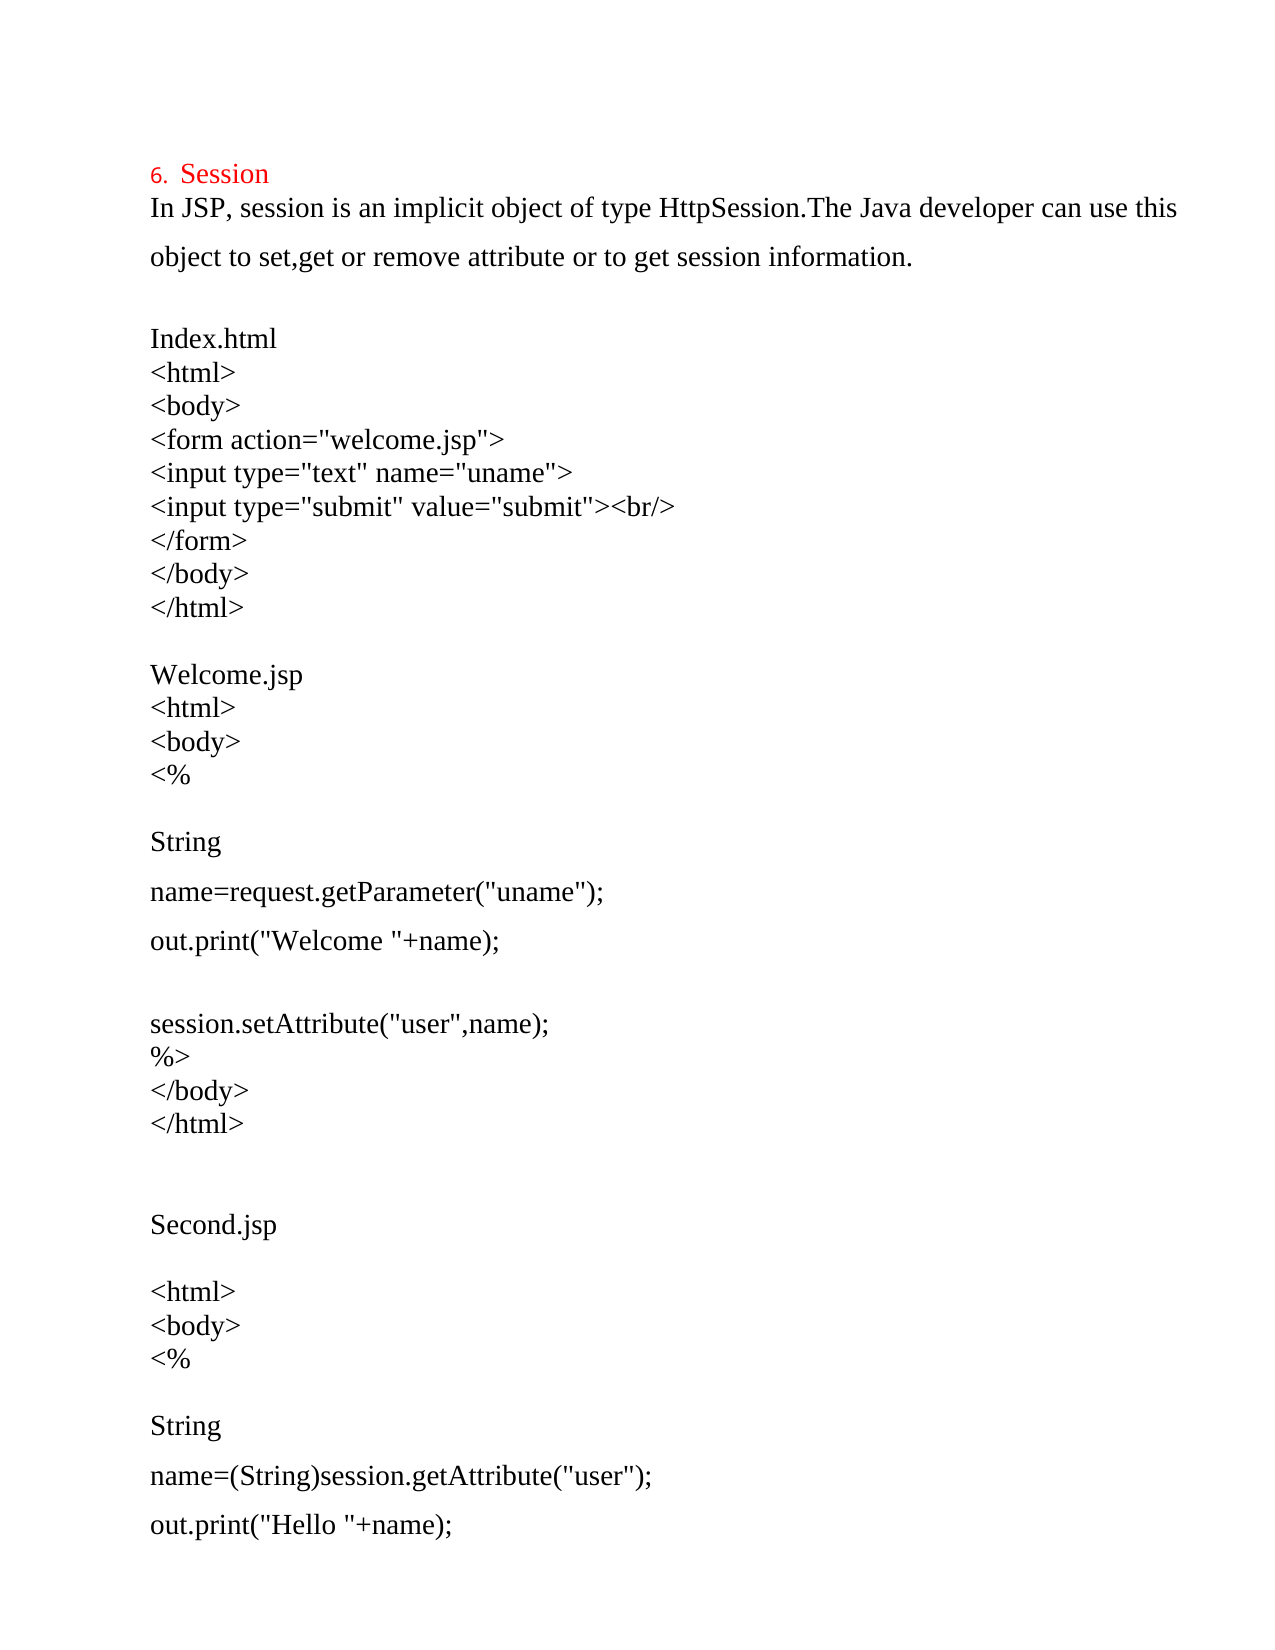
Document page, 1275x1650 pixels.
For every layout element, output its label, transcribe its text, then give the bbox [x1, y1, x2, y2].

text </html> [150, 590, 1179, 623]
text <body> [150, 1308, 1179, 1341]
text Welcome.jsp [150, 657, 1179, 690]
text <input type="text" name="uname"> [150, 456, 1179, 489]
text <body> [150, 388, 1179, 422]
text </body> [150, 556, 1179, 590]
text session.setAttribute("user",name); [150, 1006, 1179, 1039]
text <html> [150, 690, 1179, 724]
text In JSP, session is an implicit object of type HttpSession.The Java developer can use this object to set,get or remove attribute or to get session information. [150, 190, 1179, 272]
text </html> [150, 1106, 1179, 1140]
text <% [150, 757, 1179, 791]
text <html> [150, 355, 1179, 388]
text Second.jsp [150, 1207, 1179, 1241]
text </form> [150, 523, 1179, 556]
text String name=request.getParameter("uname"); out.print("Welcome "+name); [150, 824, 671, 957]
text <% [150, 1341, 1179, 1375]
text Index.html [150, 321, 1179, 355]
text <html> [150, 1274, 1179, 1308]
text </body> [150, 1073, 1179, 1106]
text <form action="welcome.jsp"> [150, 422, 1179, 456]
text %> [150, 1039, 1179, 1073]
text <body> [150, 724, 1179, 757]
text <input type="submit" value="submit"><br/> [150, 489, 1179, 523]
list Session [150, 156, 1179, 190]
text String name=(String)session.getAttribute("user"); out.print("Hello "+name); [150, 1408, 709, 1540]
